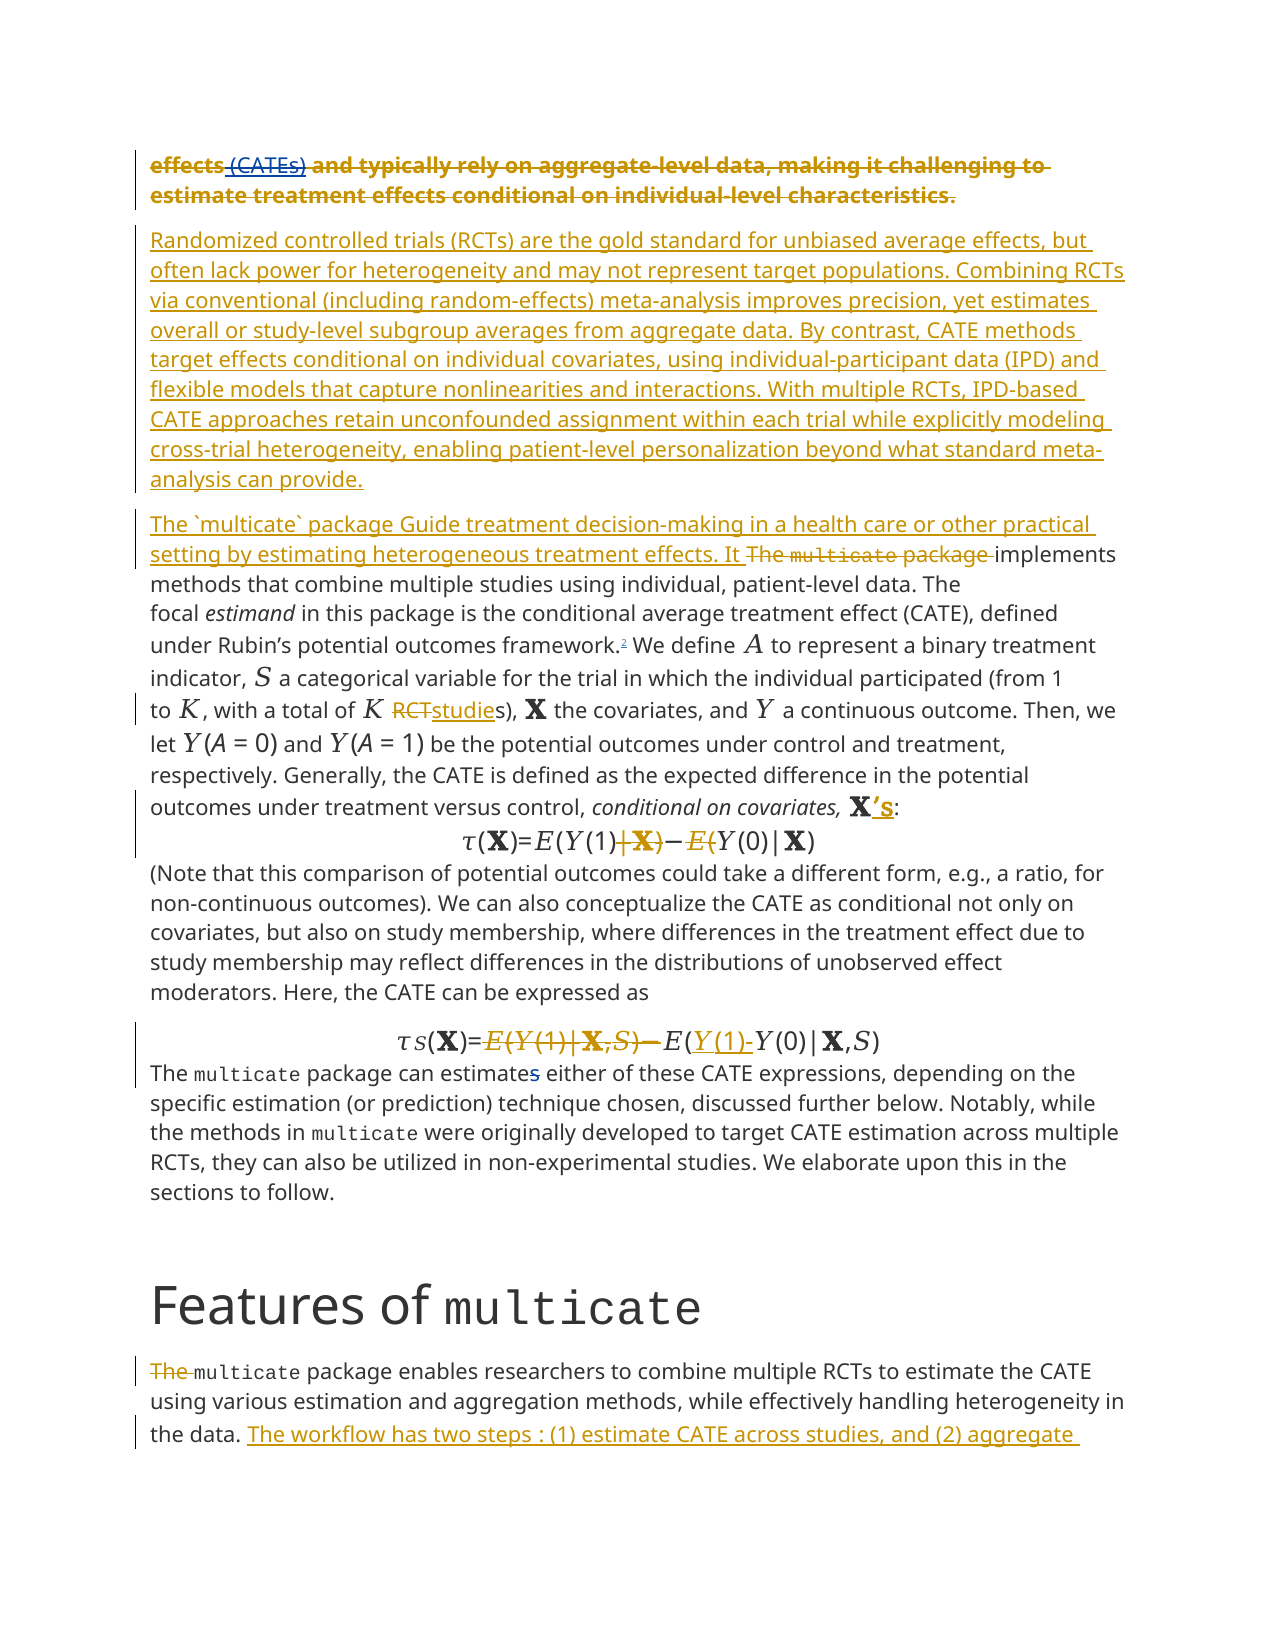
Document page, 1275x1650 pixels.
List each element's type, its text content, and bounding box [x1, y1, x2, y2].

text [150, 150, 1125, 209]
text 𝜏𝑆(𝐗)=𝐸(𝑌(0)|𝐗,𝑆) [150, 1022, 1125, 1058]
text The multicate package can estimate either of these CATE expressions, depending on the specific estimation (or prediction) technique chosen, discussed further below. Notably, while the methods in multicate were originally developed to target CATE estimation across multiple RCTs, they can also be utilized in non-experimental studies. We elaborate upon this in the sections to follow. [150, 1058, 1125, 1207]
text implements methods that combine multiple studies using individual, patient-level data. The focal estimand in this package is the conditional average treatment effect (CATE), defined under Rubin’s potential outcomes framework.2 We define 𝐴 to represent a binary treatment indicator, 𝑆 a categorical variable for the trial in which the individual participated (from 1 to 𝐾, with a total of 𝐾 s), 𝐗 the covariates, and 𝑌 a continuous outcome. Then, we let 𝑌(A = 0) and 𝑌(A = 1) be the potential outcomes under control and treatment, respectively. Generally, the CATE is defined as the expected difference in the potential outcomes under treatment versus control, conditional on covariates, 𝐗: [150, 509, 1125, 822]
text Features of multicate [150, 1268, 1125, 1340]
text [150, 1356, 1125, 1449]
text (Note that this comparison of potential outcomes could take a different form, e.g., a ratio, for non-continuous outcomes). We can also conceptualize the CATE as conditional not only on covariates, but also on study membership, where differences in the treatment effect due to study membership may reflect differences in the distributions of unobserved effect moderators. Here, the CATE can be expressed as [150, 858, 1125, 1007]
text 𝜏(𝐗)=𝐸(𝑌(1)−𝑌(0)|𝐗) [150, 822, 1125, 858]
